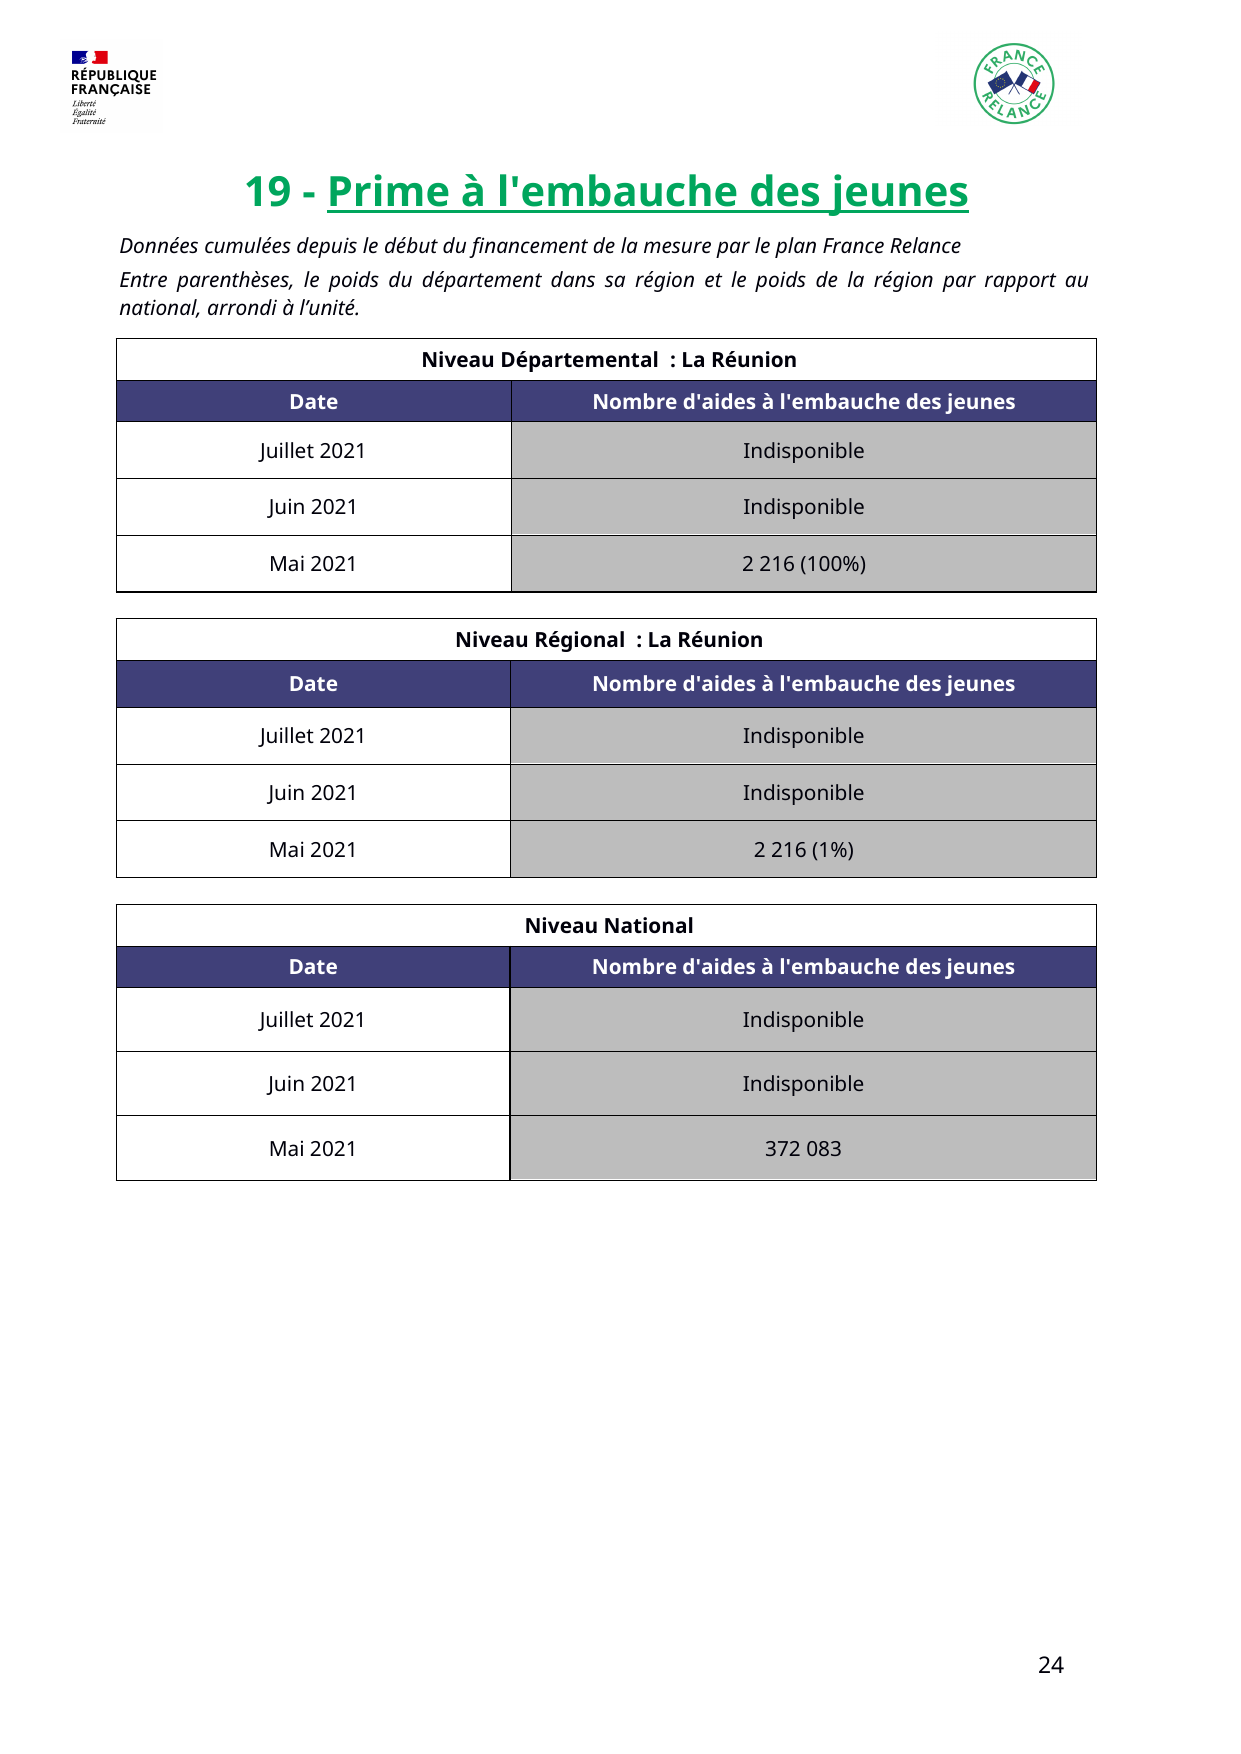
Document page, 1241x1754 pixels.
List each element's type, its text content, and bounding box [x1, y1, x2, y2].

table_header Niveau Régional : La Réunion [117, 619, 1096, 660]
table_cell Indisponible [511, 1052, 1096, 1115]
table_cell Mai 2021 [117, 821, 510, 877]
subtitle 19 - Prime à l'embauche des jeunes [119, 162, 1094, 219]
table_cell 2 216 (100%) [512, 536, 1096, 591]
table_cell Juin 2021 [117, 765, 510, 820]
table_cell Juillet 2021 [117, 708, 510, 763]
table_cell Date [117, 947, 509, 987]
table_cell 372 083 [511, 1116, 1096, 1179]
table_cell Juin 2021 [117, 1052, 509, 1115]
table_header Niveau Départemental : La Réunion [117, 339, 1096, 380]
table_cell Date [117, 661, 510, 707]
table_cell Nombre d'aides à l'embauche des jeunes [511, 661, 1096, 707]
picture [60, 39, 164, 133]
text Données cumulées depuis le début du financement de la mesure par le plan France Relance [119, 231, 1094, 260]
table_cell Juin 2021 [117, 479, 511, 534]
table_cell Date [117, 381, 511, 421]
table_cell Nombre d'aides à l'embauche des jeunes [511, 947, 1096, 987]
table_cell Indisponible [512, 479, 1096, 534]
table_cell Indisponible [511, 708, 1096, 763]
table_cell Mai 2021 [117, 536, 511, 591]
picture [935, 31, 1082, 126]
text Entre parenthèses, le poids du département dans sa région et le poids de la région par rapport au national, arrondi à l’unité. [119, 265, 1094, 322]
table_header Niveau National [117, 905, 1096, 946]
table_cell Juillet 2021 [117, 988, 509, 1051]
table_cell Indisponible [511, 765, 1096, 820]
table_cell Indisponible [512, 422, 1096, 478]
table_cell Mai 2021 [117, 1116, 509, 1179]
table_cell Indisponible [511, 988, 1096, 1051]
table_cell 2 216 (1%) [511, 821, 1096, 877]
table_cell Nombre d'aides à l'embauche des jeunes [512, 381, 1096, 421]
table_cell Juillet 2021 [117, 422, 511, 478]
